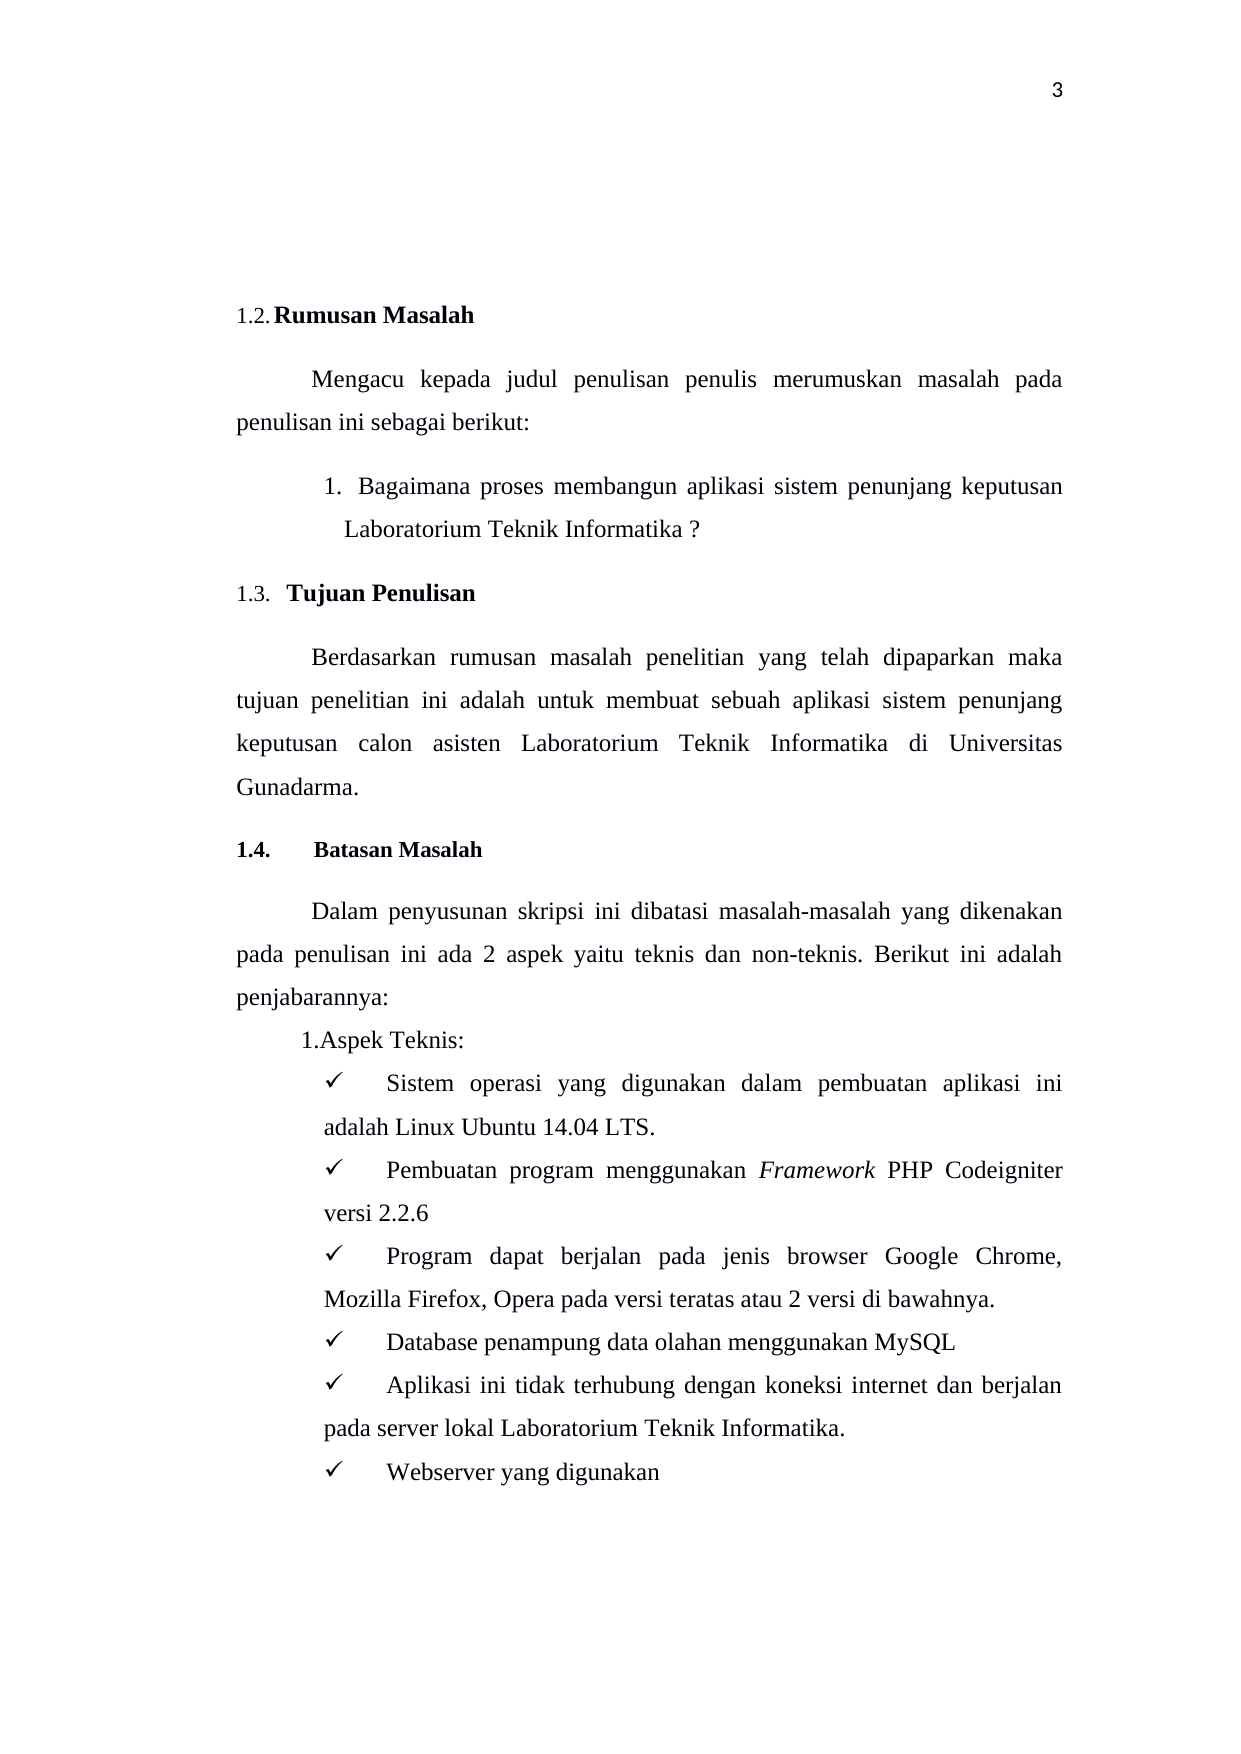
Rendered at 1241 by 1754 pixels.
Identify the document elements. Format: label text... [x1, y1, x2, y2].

list Webserver yang digunakan [323, 1457, 1063, 1485]
list Aspek Teknis: [300, 1025, 1063, 1054]
list Database penampung data olahan menggunakan MySQL [323, 1327, 1063, 1356]
list Tujuan Penulisan [236, 578, 1063, 607]
list Pembuatan program menggunakan Framework PHP Codeigniter versi 2.2.6 [323, 1155, 1063, 1227]
text Berdasarkan rumusan masalah penelitian yang telah dipaparkan maka tujuan penelitian ini adalah untuk membuat sebuah aplikasi sistem penunjang keputusan calon asisten Laboratorium Teknik Informatika di Universitas Gunadarma. [236, 642, 1063, 800]
list Batasan Masalah [236, 836, 1063, 862]
text Mengacu kepada judul penulisan penulis merumuskan masalah pada penulisan ini sebagai berikut: [236, 364, 1063, 436]
list Program dapat berjalan pada jenis browser Google Chrome, Mozilla Firefox, Opera pada versi teratas atau 2 versi di bawahnya. [323, 1241, 1063, 1313]
list Sistem operasi yang digunakan dalam pembuatan aplikasi ini adalah Linux Ubuntu 14.04 LTS. [323, 1068, 1063, 1140]
list Aplikasi ini tidak terhubung dengan koneksi internet dan berjalan pada server lokal Laboratorium Teknik Informatika. [323, 1370, 1063, 1442]
list Dalam penyusunan skripsi ini dibatasi masalah-masalah yang dikenakan pada penulisan ini ada 2 aspek yaitu teknis dan non-teknis. Berikut ini adalah penjabarannya: [236, 896, 1063, 1011]
list Bagaimana proses membangun aplikasi sistem penunjang keputusan Laboratorium Teknik Informatika ? [323, 471, 1063, 543]
list Rumusan Masalah [236, 300, 1063, 329]
